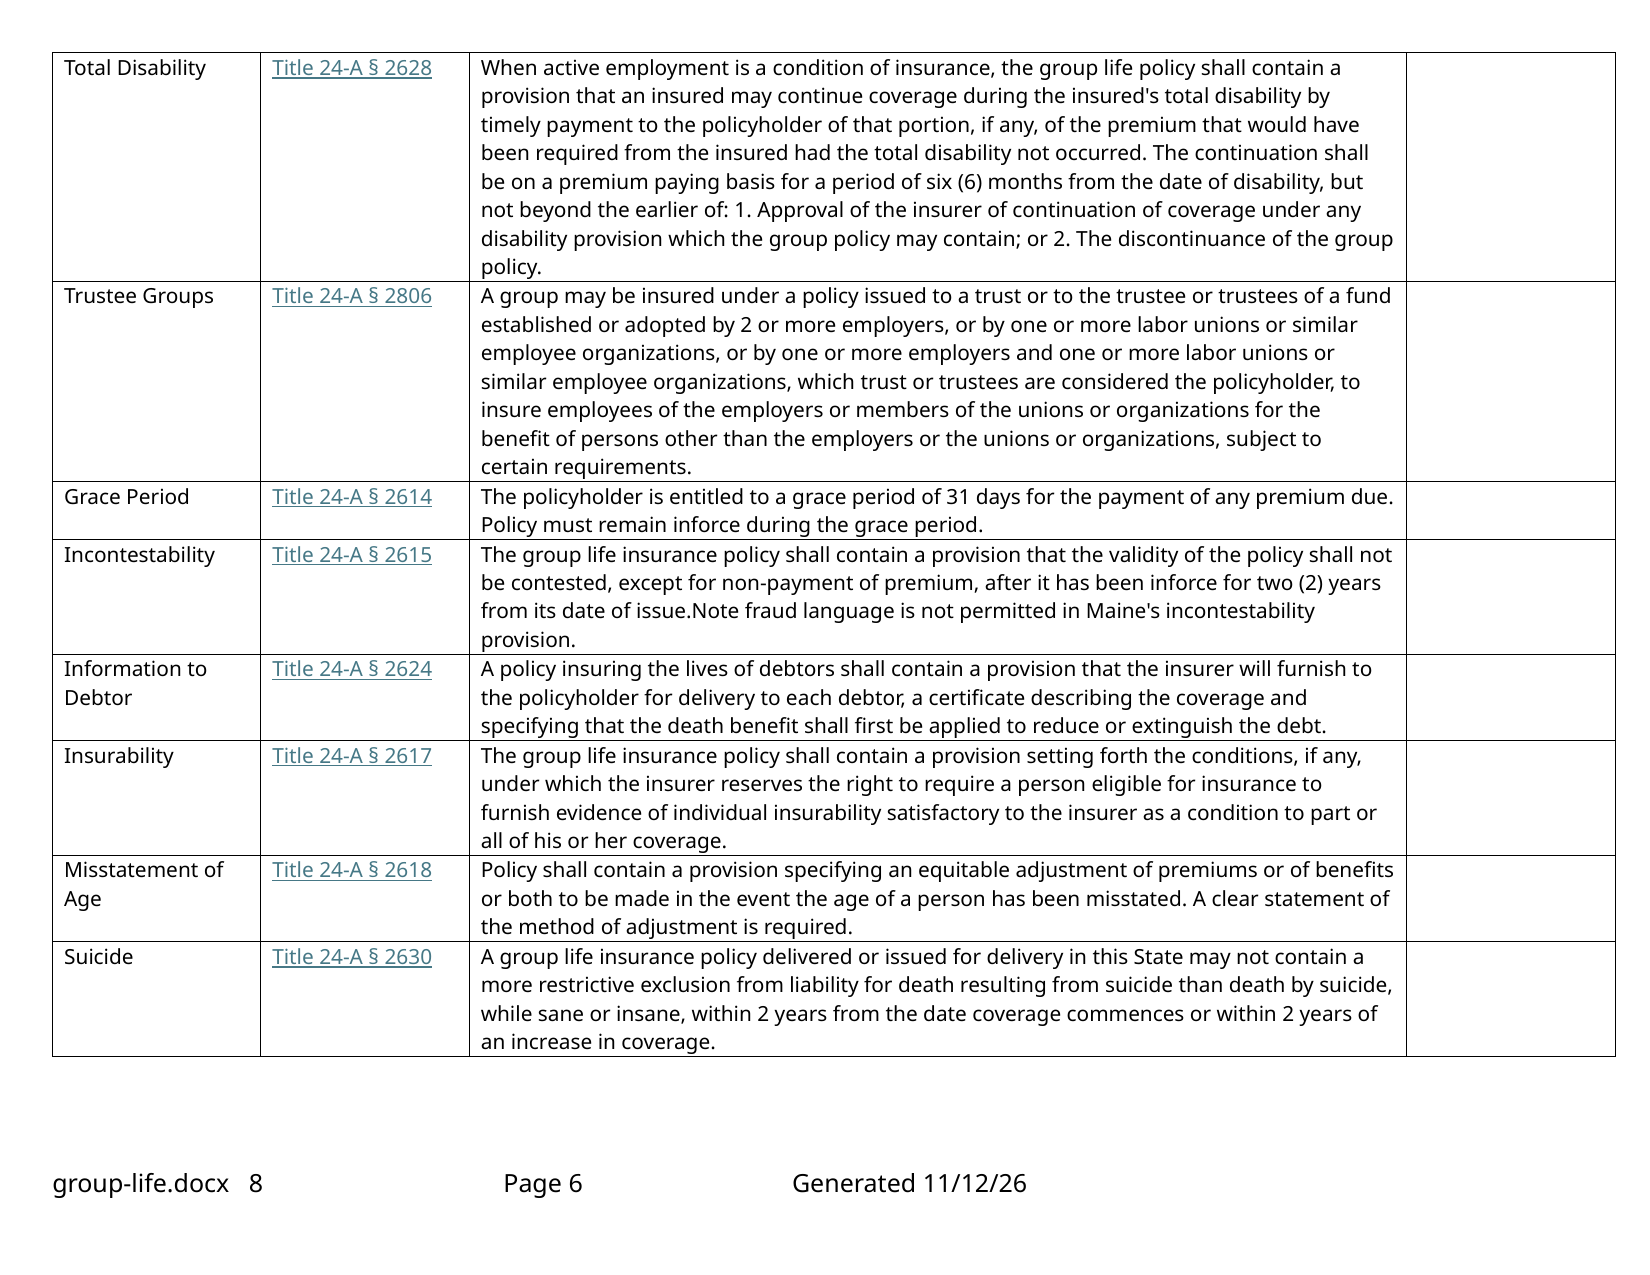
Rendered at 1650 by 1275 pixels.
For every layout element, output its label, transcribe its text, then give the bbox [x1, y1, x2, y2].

table_cell [1407, 282, 1615, 481]
table_cell Title 24-A § 2617 [261, 741, 469, 854]
table_cell Misstatement of Age [53, 856, 260, 941]
table_cell When active employment is a condition of insurance, the group life policy shall contain a provision that an insured may continue coverage during the insured's total disability by timely payment to the policyholder of that portion, if any, of the premium that would have been required from the insured had the total disability not occurred. The continuation shall be on a premium paying basis for a period of six (6) months from the date of disability, but not beyond the earlier of: 1. Approval of the insurer of continuation of coverage under any disability provision which the group policy may contain; or 2. The discontinuance of the group policy. [470, 53, 1406, 281]
table_cell The policyholder is entitled to a grace period of 31 days for the payment of any premium due. Policy must remain inforce during the grace period. [470, 482, 1406, 539]
table_cell Incontestability [53, 540, 260, 653]
table_cell Trustee Groups [53, 282, 260, 481]
table_cell Policy shall contain a provision specifying an equitable adjustment of premiums or of benefits or both to be made in the event the age of a person has been misstated. A clear statement of the method of adjustment is required. [470, 856, 1406, 941]
table_cell The group life insurance policy shall contain a provision that the validity of the policy shall not be contested, except for non-payment of premium, after it has been inforce for two (2) years from its date of issue.Note fraud language is not permitted in Maine's incontestability provision. [470, 540, 1406, 653]
table_cell A group may be insured under a policy issued to a trust or to the trustee or trustees of a fund established or adopted by 2 or more employers, or by one or more labor unions or similar employee organizations, or by one or more employers and one or more labor unions or similar employee organizations, which trust or trustees are considered the policyholder, to insure employees of the employers or members of the unions or organizations for the benefit of persons other than the employers or the unions or organizations, subject to certain requirements. [470, 282, 1406, 481]
table_cell Title 24-A § 2615 [261, 540, 469, 653]
table_cell [1407, 741, 1615, 854]
table_cell A policy insuring the lives of debtors shall contain a provision that the insurer will furnish to the policyholder for delivery to each debtor, a certificate describing the coverage and specifying that the death benefit shall first be applied to reduce or extinguish the debt. [470, 655, 1406, 740]
table_cell [1407, 482, 1615, 539]
table_cell The group life insurance policy shall contain a provision setting forth the conditions, if any, under which the insurer reserves the right to require a person eligible for insurance to furnish evidence of individual insurability satisfactory to the insurer as a condition to part or all of his or her coverage. [470, 741, 1406, 854]
table_cell Title 24-A § 2614 [261, 482, 469, 539]
table_cell Title 24-A § 2806 [261, 282, 469, 481]
table_cell [1407, 856, 1615, 941]
table_cell Title 24-A § 2618 [261, 856, 469, 941]
table_cell [1407, 540, 1615, 653]
table_cell Insurability [53, 741, 260, 854]
table_cell Title 24-A § 2624 [261, 655, 469, 740]
table_cell Total Disability [53, 53, 260, 281]
table_cell Title 24-A § 2630 [261, 942, 469, 1056]
table_cell [1407, 942, 1615, 1056]
table_cell Suicide [53, 942, 260, 1056]
table_cell [1407, 53, 1615, 281]
table_cell [1407, 655, 1615, 740]
table_cell Title 24-A § 2628 [261, 53, 469, 281]
table_cell A group life insurance policy delivered or issued for delivery in this State may not contain a more restrictive exclusion from liability for death resulting from suicide than death by suicide, while sane or insane, within 2 years from the date coverage commences or within 2 years of an increase in coverage. [470, 942, 1406, 1056]
table_cell Grace Period [53, 482, 260, 539]
table_cell Information to Debtor [53, 655, 260, 740]
